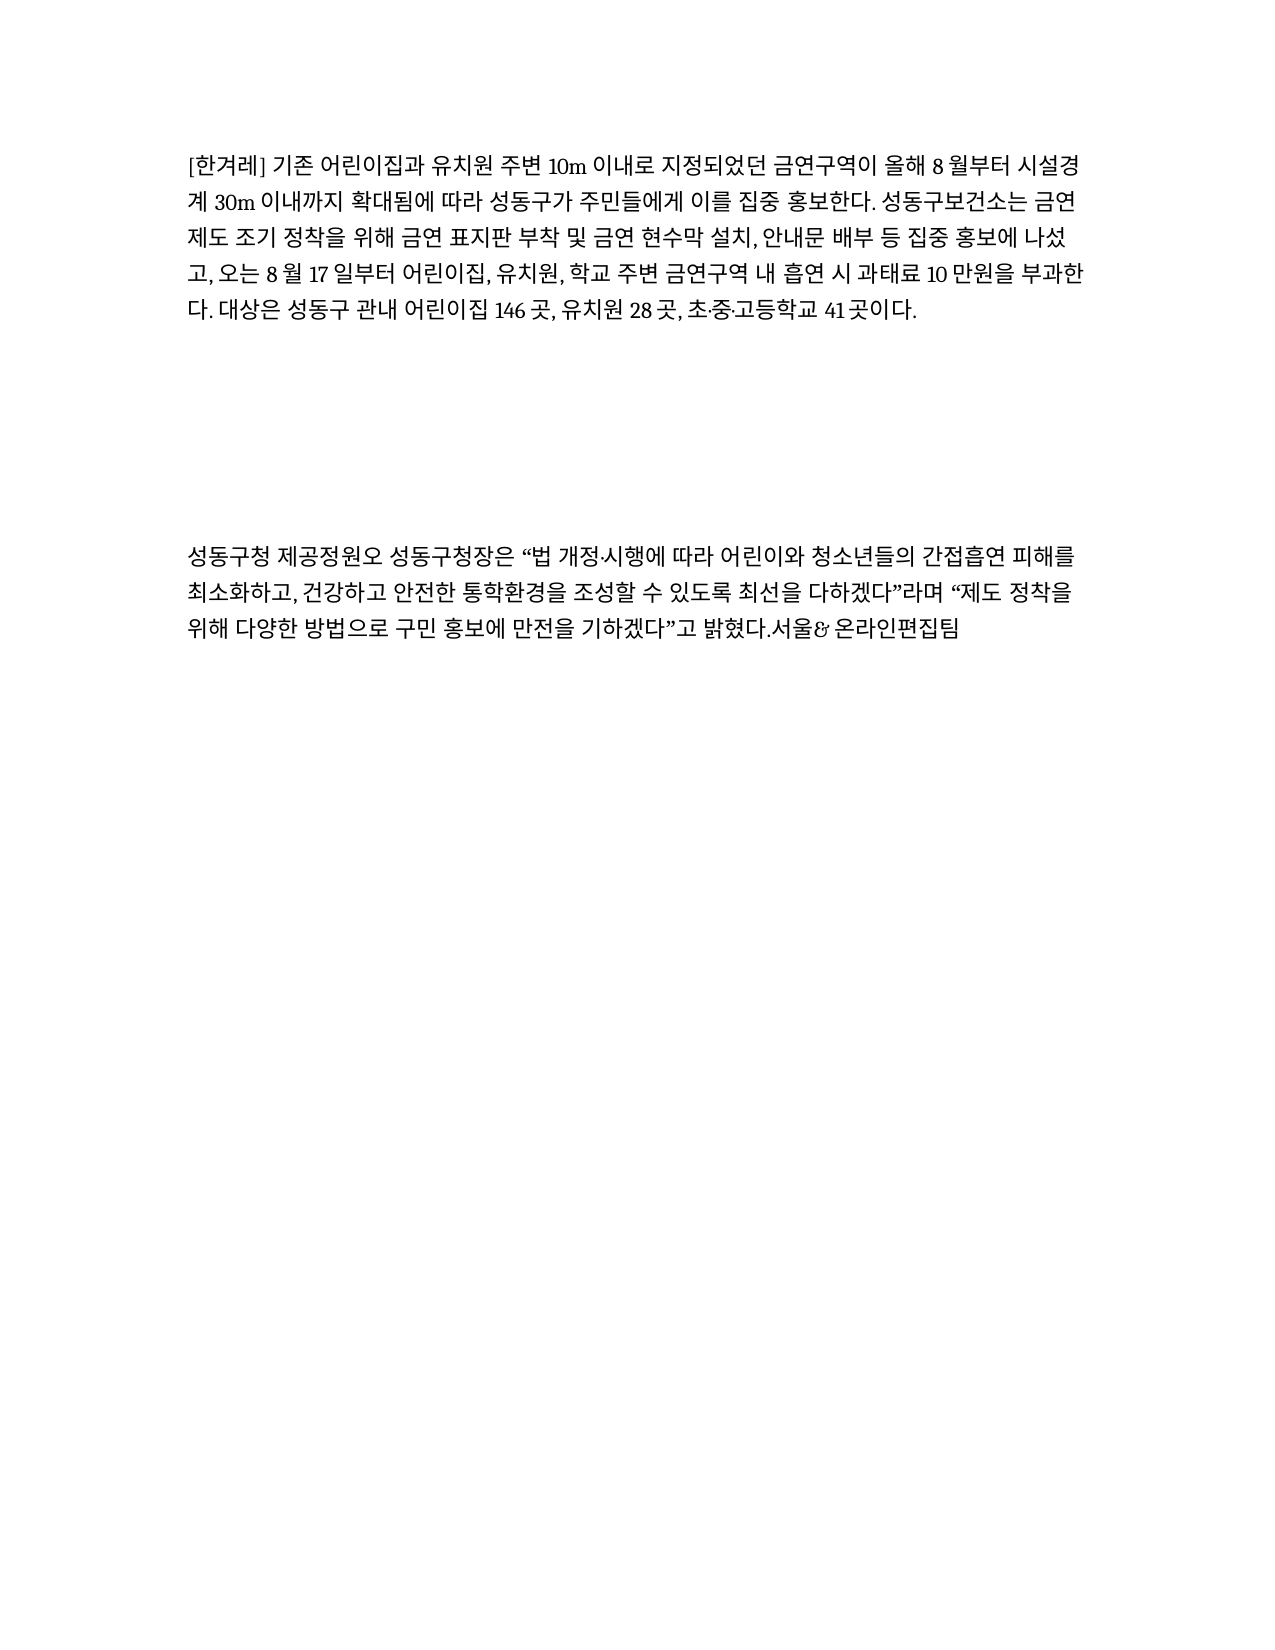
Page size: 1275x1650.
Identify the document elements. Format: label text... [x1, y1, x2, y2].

text [한겨레] 기존 어린이집과 유치원 주변 10m 이내로 지정되었던 금연구역이 올해 8월부터 시설경계 30m 이내까지 확대됨에 따라 성동구가 주민들에게 이를 집중 홍보한다. 성동구보건소는 금연제도 조기 정착을 위해 금연 표지판 부착 및 금연 현수막 설치, 안내문 배부 등 집중 홍보에 나섰고, 오는 8월 17일부터 어린이집, 유치원, 학교 주변 금연구역 내 흡연 시 과태료 10만원을 부과한다. 대상은 성동구 관내 어린이집 146곳, 유치원 28곳, 초·중·고등학교 41곳이다. 성동구청 제공정원오 성동구청장은 “법 개정·시행에 따라 어린이와 청소년들의 간접흡연 피해를 최소화하고, 건강하고 안전한 통학환경을 조성할 수 있도록 최선을 다하겠다”라며 “제도 정착을 위해 다양한 방법으로 구민 홍보에 만전을 기하겠다”고 밝혔다.서울& 온라인편집팀 [187, 150, 1087, 644]
